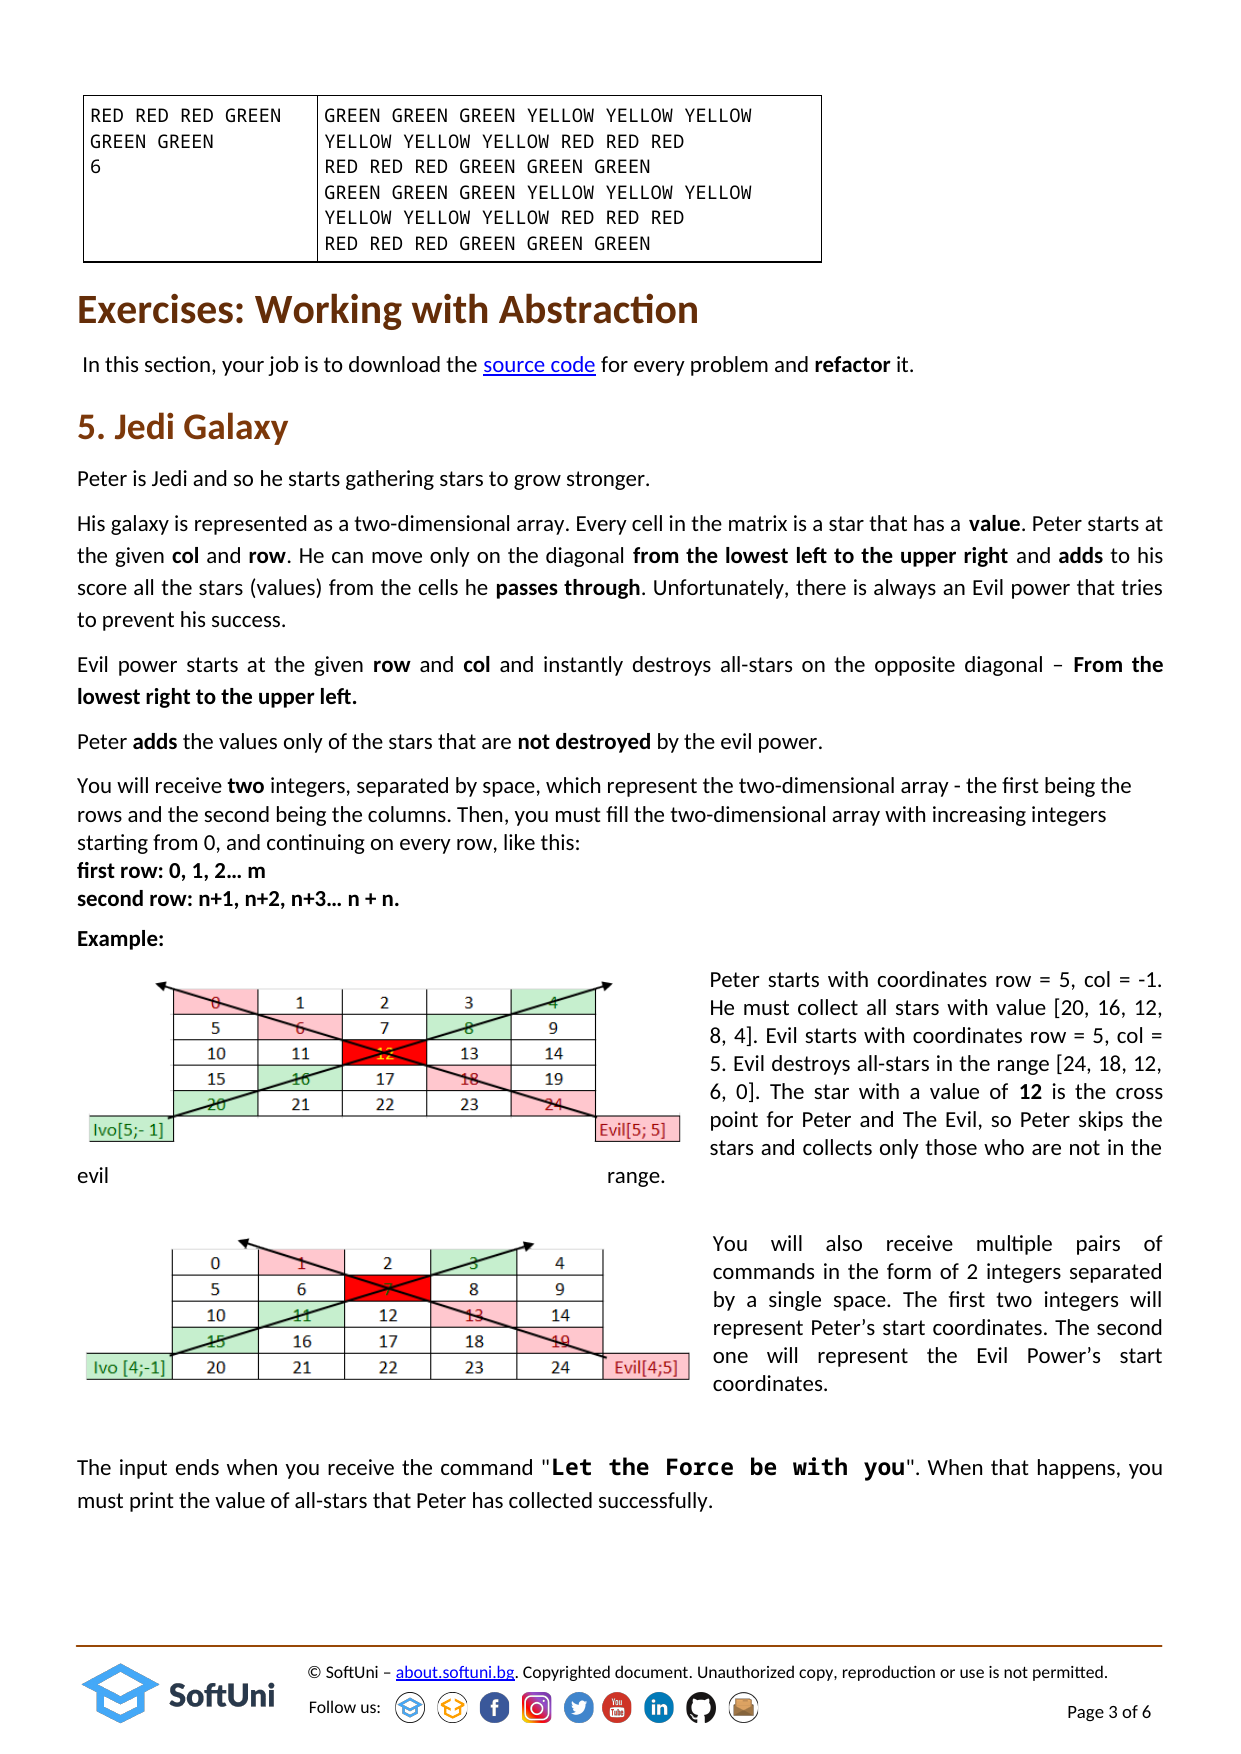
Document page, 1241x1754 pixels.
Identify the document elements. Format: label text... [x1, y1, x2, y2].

table_cell RED RED RED GREEN GREEN GREEN 6 [84, 96, 317, 261]
picture [665, 1714, 674, 1723]
text His galaxy is represented as a two-dimensional array. Every cell in the matrix is a star that has a value. Peter starts at the given col and row. He can move only on the diagonal from the lowest left to the upper right and adds to his score all the stars (values) from the cells he passes through. Unfortunately, there is always an Evil power that tries to prevent his success. [77, 509, 1163, 633]
picture [665, 1692, 674, 1701]
picture [75, 1658, 281, 1729]
picture [395, 1692, 425, 1723]
table_cell GREEN GREEN GREEN YELLOW YELLOW YELLOW YELLOW YELLOW YELLOW RED RED RED RED RED RED GREEN GREEN GREEN GREEN GREEN GREEN YELLOW YELLOW YELLOW YELLOW YELLOW YELLOW RED RED RED RED RED RED GREEN GREEN GREEN [318, 96, 821, 261]
text You will receive two integers, separated by space, which represent the two-dimensional array - the first being the rows and the second being the columns. Then, you must fill the two-dimensional array with increasing integers starting from 0, and continuing on every row, like this: first row: 0, 1, 2… m second row: n+1, n+2, n+3… n + n. [77, 772, 1163, 912]
text Evil power starts at the given row and col and instantly destroys all-stars on the opposite diagonal – From the lowest right to the upper left. [77, 650, 1163, 710]
picture [437, 1692, 468, 1723]
picture [644, 1714, 653, 1723]
text In this section, your job is to download the source code for every problem and refactor it. [77, 350, 1163, 378]
picture [686, 1692, 716, 1723]
picture [76, 964, 691, 1160]
picture [76, 1230, 694, 1393]
picture [602, 1692, 632, 1723]
text The input ends when you receive the command "Let the Force be with you". When that happens, you must print the value of all-stars that Peter has collected successfully. [77, 1451, 1163, 1514]
text Peter is Jedi and so he starts gathering stars to grow stronger. [77, 464, 1163, 492]
picture [564, 1692, 594, 1723]
picture [522, 1692, 552, 1723]
picture [479, 1692, 510, 1723]
subtitle Jedi Galaxy [77, 403, 1163, 449]
picture [728, 1692, 759, 1723]
subtitle Exercises: Working with Abstraction [77, 283, 1163, 334]
picture [658, 1705, 667, 1714]
text Example: [77, 924, 1163, 952]
text Peter adds the values only of the stars that are not destroyed by the evil power. [77, 727, 1163, 755]
picture [644, 1692, 653, 1701]
